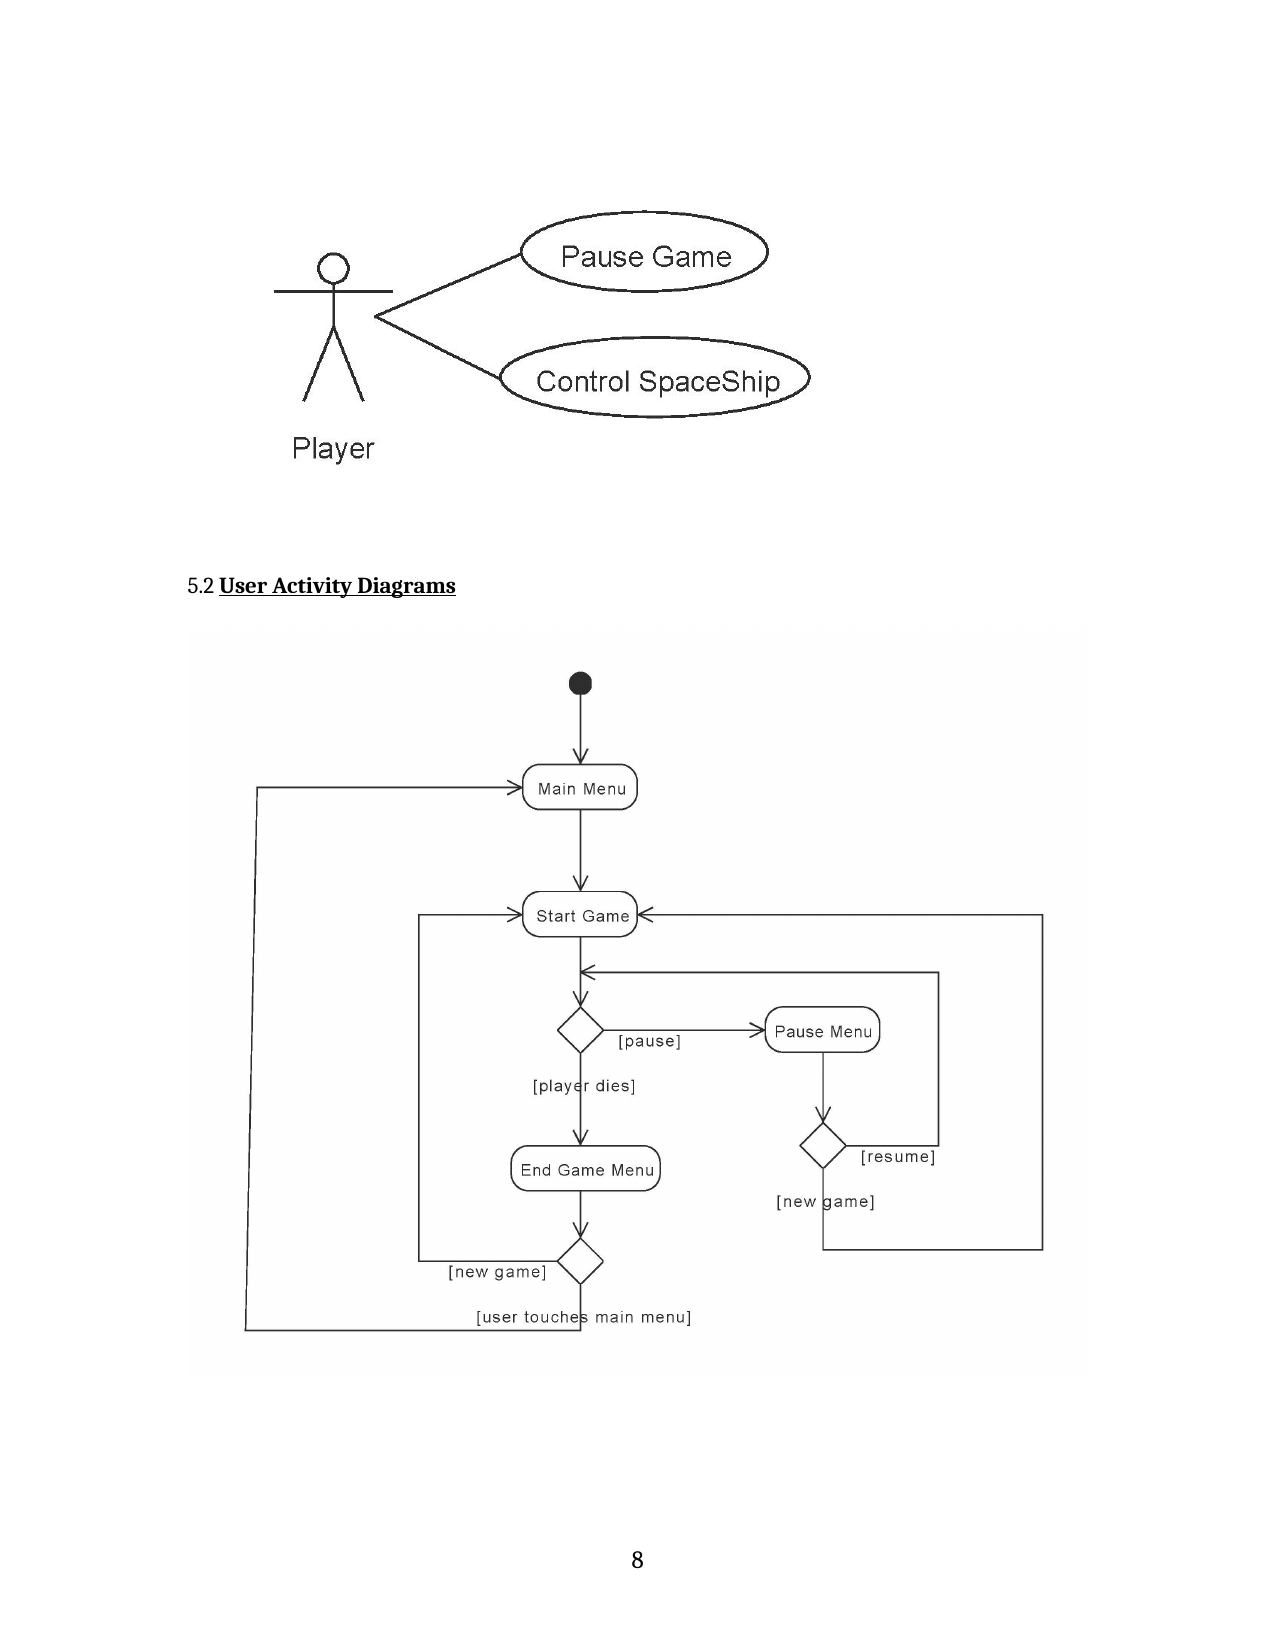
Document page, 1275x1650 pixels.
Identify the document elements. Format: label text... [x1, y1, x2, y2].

text 5.2 User Activity Diagrams [187, 572, 1087, 599]
picture [187, 625, 1088, 1376]
picture [187, 150, 855, 546]
